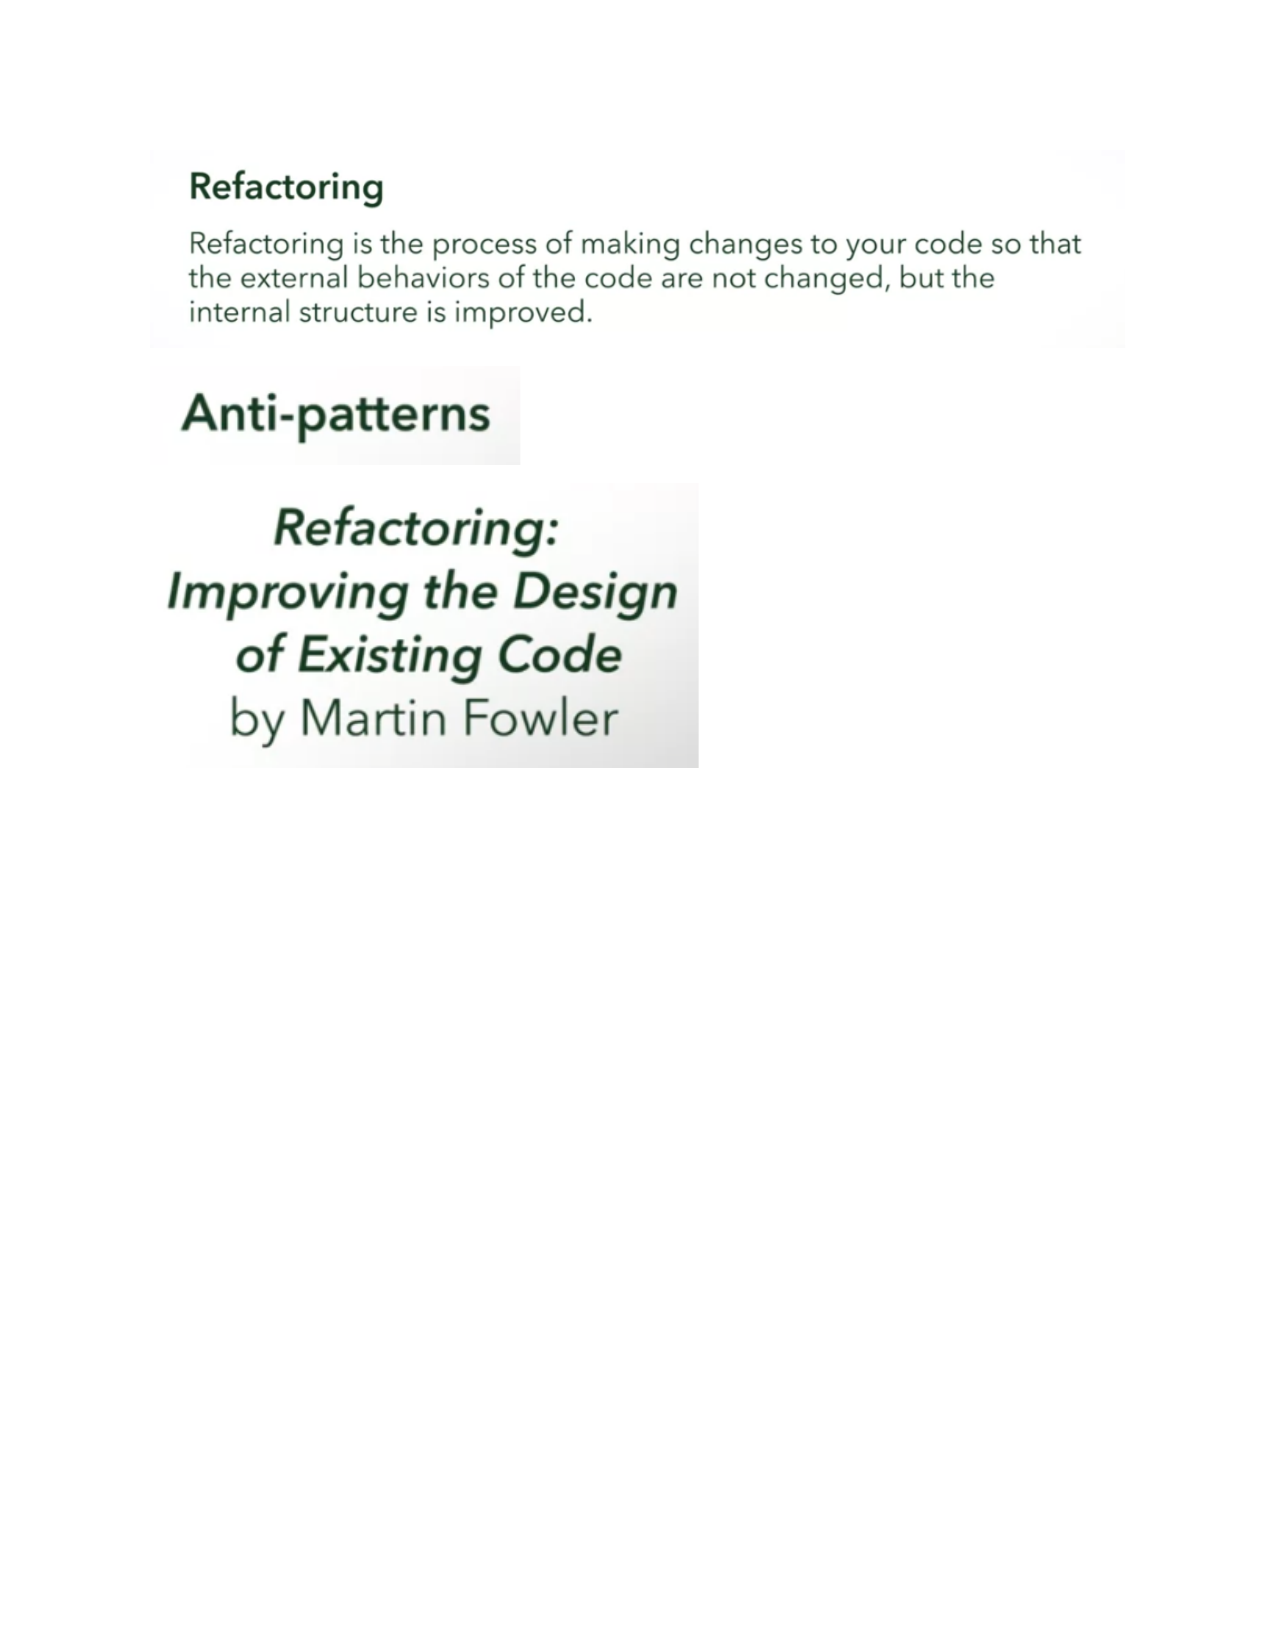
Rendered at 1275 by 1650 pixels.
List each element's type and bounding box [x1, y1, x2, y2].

picture [150, 150, 1125, 348]
picture [150, 366, 521, 465]
picture [150, 483, 699, 768]
